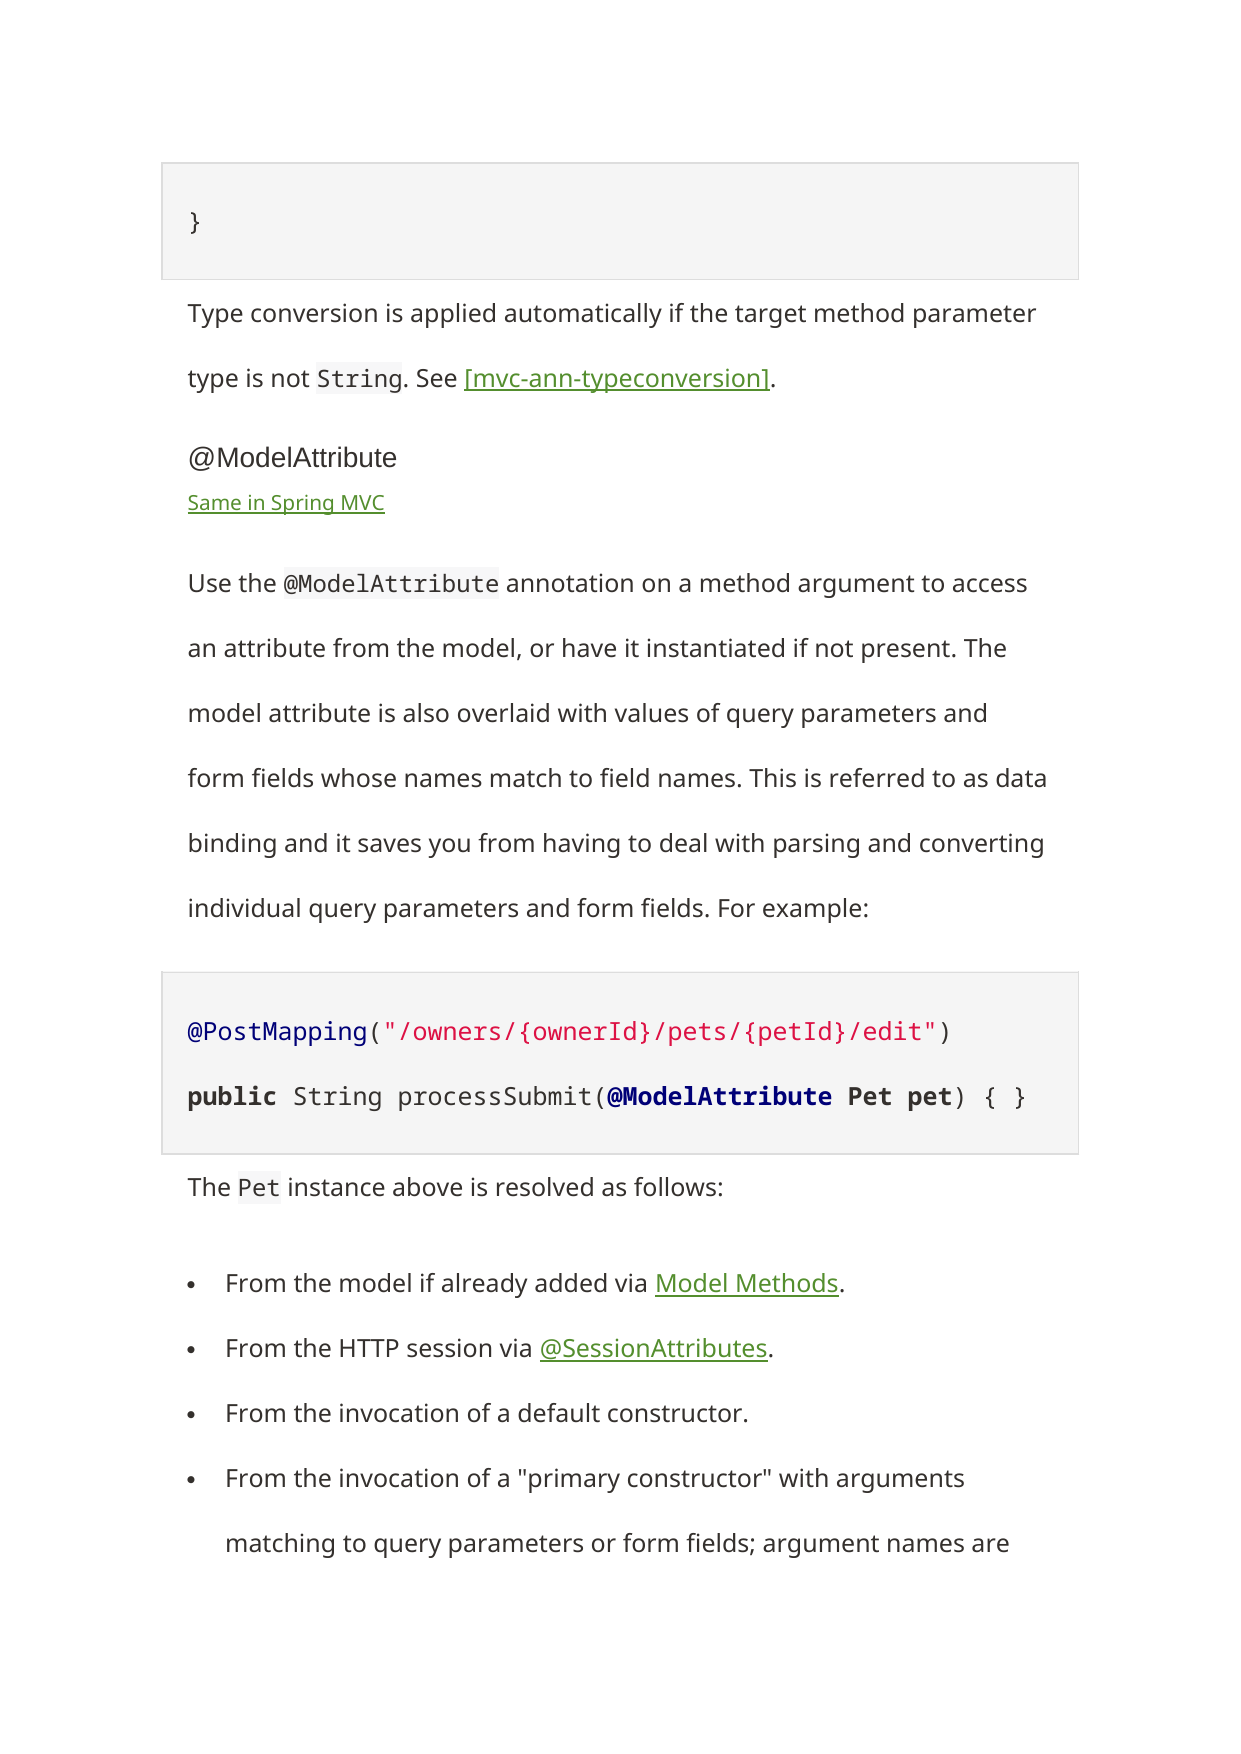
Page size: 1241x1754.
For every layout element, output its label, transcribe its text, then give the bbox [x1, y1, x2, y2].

text @PostMapping("/owners/{ownerId}/pets/{petId}/edit") [163, 973, 1078, 1036]
list From the HTTP session via @SessionAttributes. [187, 1316, 1053, 1381]
text Use the @ModelAttribute annotation on a method argument to access an attribute from the model, or have it instantiated if not present. The model attribute is also overlaid with values of query parameters and form fields whose names match to field names. This is referred to as data binding and it saves you from having to deal with parsing and converting individual query parameters and form fields. For example: [187, 550, 1053, 940]
list From the invocation of a default constructor. [187, 1381, 1053, 1446]
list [187, 1446, 1053, 1576]
text } [163, 164, 1078, 279]
list From the model if already added via Model Methods. [187, 1251, 1053, 1316]
text Type conversion is applied automatically if the target method parameter type is not String. See [mvc-ann-typeconversion]. [187, 280, 1053, 410]
text The Pet instance above is resolved as follows: [187, 1155, 1053, 1219]
subtitle @ModelAttribute [187, 441, 1053, 474]
text public String processSubmit(@ModelAttribute Pet pet) { } [163, 1036, 1078, 1153]
text Same in Spring MVC [187, 486, 1053, 519]
